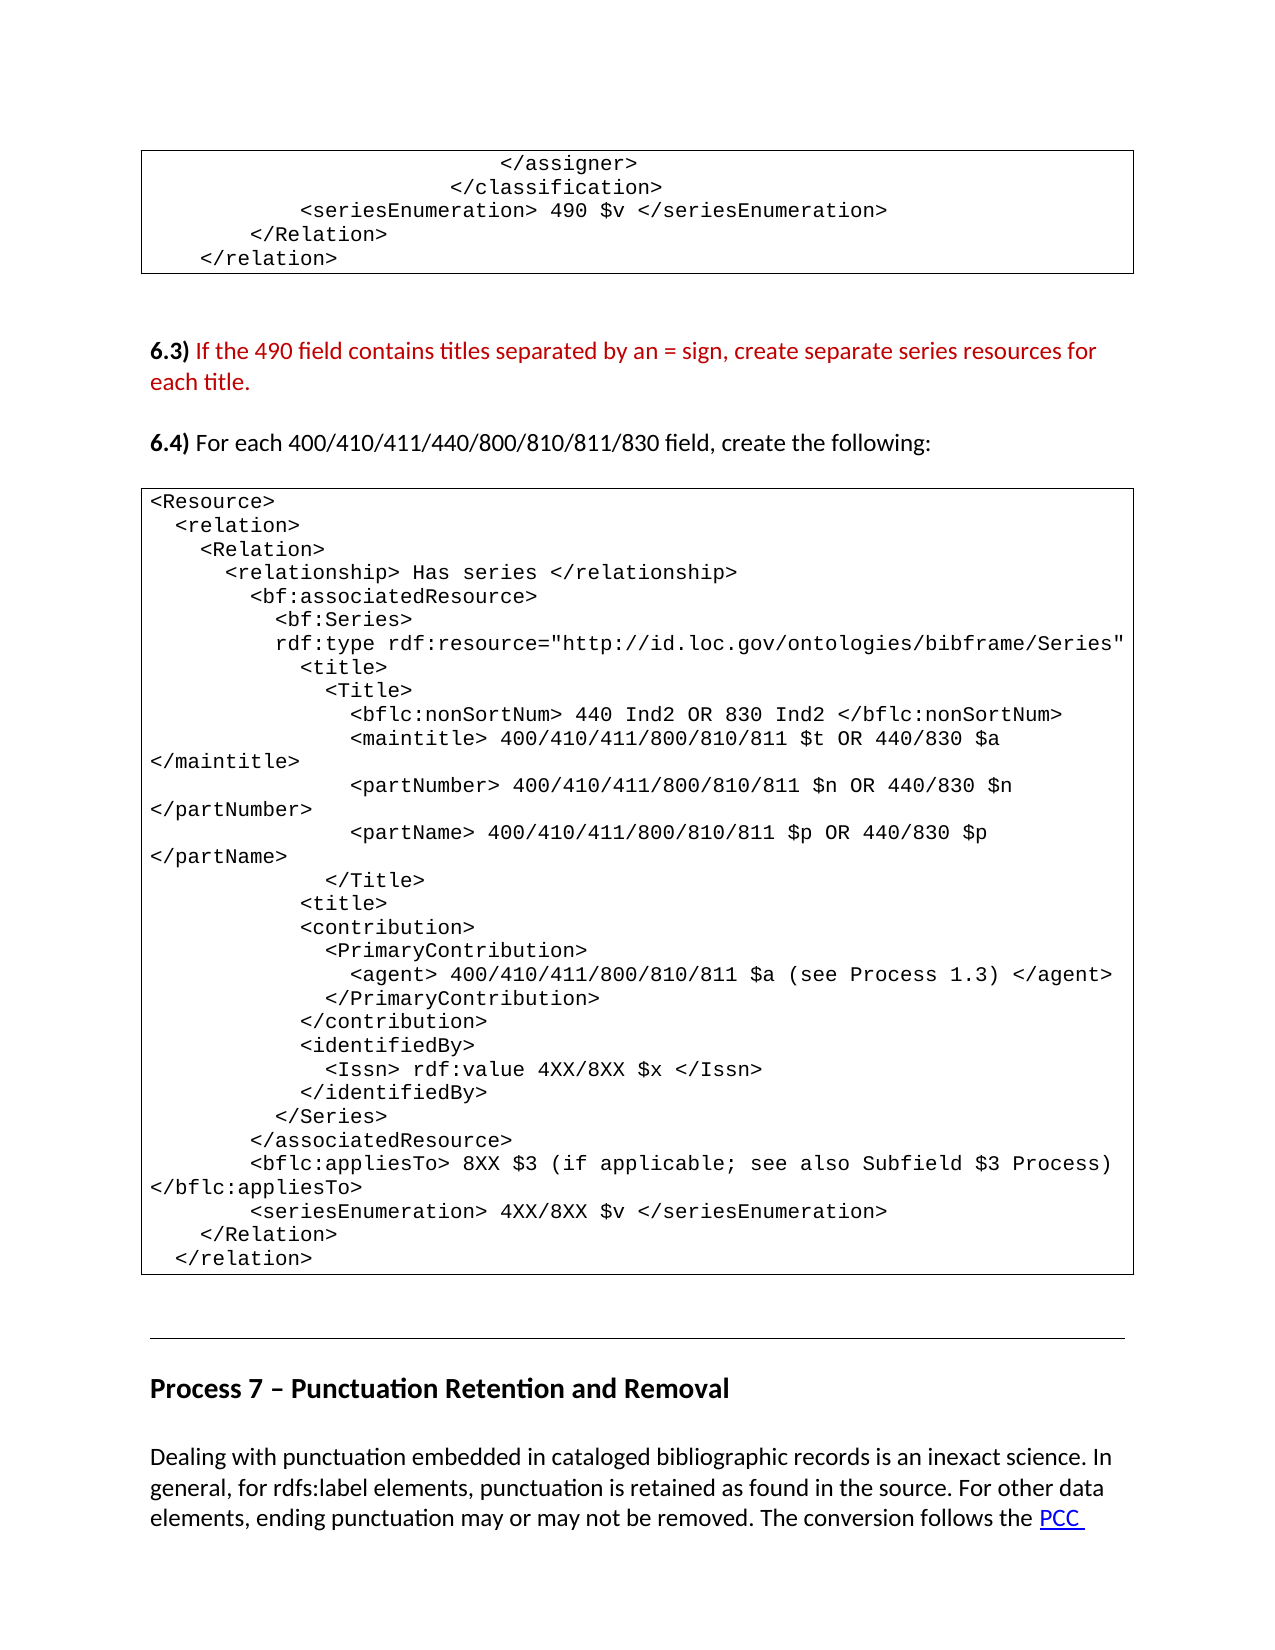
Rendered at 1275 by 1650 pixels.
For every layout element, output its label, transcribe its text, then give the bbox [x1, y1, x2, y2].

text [150, 1441, 1125, 1533]
text <Resource> <relation> <Relation> <relationship> Has series </relationship> <bf:associatedResource> <bf:Series> rdf:type rdf:resource="http://id.loc.gov/ontologies/bibframe/Series" <title> <Title> [142, 489, 1133, 704]
text Process 7 – Punctuation Retention and Removal [150, 1370, 1125, 1406]
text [142, 151, 1133, 197]
text <bflc:nonSortNum> 440 Ind2 OR 830 Ind2 </bflc:nonSortNum> <maintitle> 400/410/411/800/810/811 $t OR 440/830 $a </maintitle> <partNumber> 400/410/411/800/810/811 $n OR 440/830 $n </partNumber> <partName> 400/410/411/800/810/811 $p OR 440/830 $p </partName> </Title> <title> <contribution> <PrimaryContribution> <agent> 400/410/411/800/810/811 $a (see Process 1.3) </agent> </PrimaryContribution> </contribution> <identifiedBy> <Issn> rdf:value 4XX/8XX $x </Issn> </identifiedBy> </Series> </associatedResource> [150, 704, 1125, 1150]
text <seriesEnumeration> 490 $v </seriesEnumeration> </Relation> </relation> [142, 197, 1133, 273]
text <bflc:appliesTo> 8XX $3 (if applicable; see also Subfield $3 Process) </bflc:appliesTo> <seriesEnumeration> 4XX/8XX $v </seriesEnumeration> </Relation> </relation> [142, 1150, 1133, 1274]
text 6.3) If the 490 field contains titles separated by an = sign, create separate series resources for each title. [150, 336, 1125, 397]
text 6.4) For each 400/410/411/440/800/810/811/830 field, create the following: [150, 427, 1125, 458]
